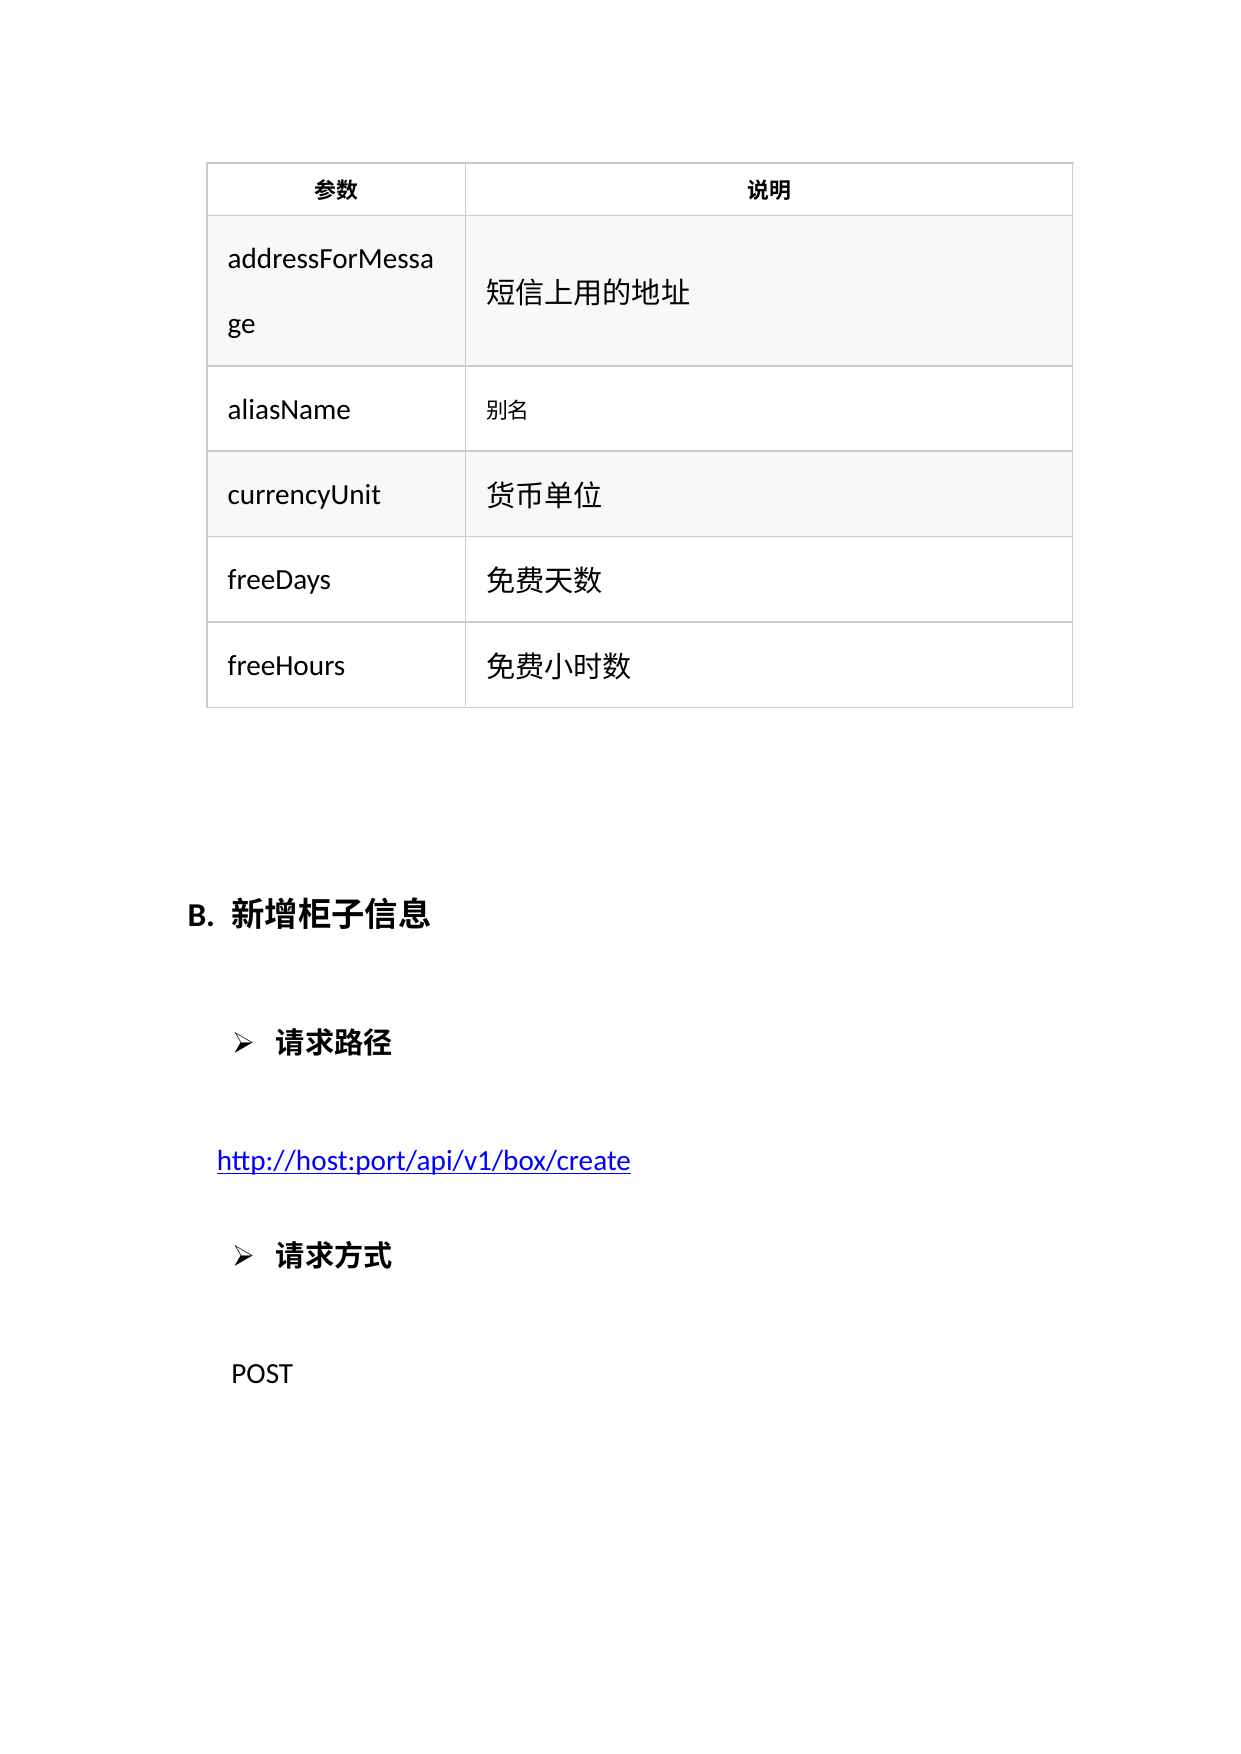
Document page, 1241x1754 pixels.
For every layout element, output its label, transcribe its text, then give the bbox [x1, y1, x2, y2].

text POST [231, 1341, 1053, 1406]
subtitle 请求方式 [232, 1222, 1023, 1287]
subtitle 请求路径 [232, 1009, 1023, 1074]
table_cell aliasName [208, 367, 465, 450]
table_cell 免费小时数 [466, 623, 1072, 706]
table_cell freeHours [208, 623, 465, 706]
table_cell currencyUnit [208, 452, 465, 536]
table_cell 别名 [466, 367, 1072, 450]
text http://host:port/api/v1/box/create [187, 1127, 1053, 1192]
table_cell freeDays [208, 537, 465, 621]
table_cell 货币单位 [466, 452, 1072, 536]
table_cell 短信上用的地址 [466, 216, 1072, 365]
table_cell addressForMessage [208, 216, 465, 365]
table_cell 免费天数 [466, 537, 1072, 621]
table_header 说明 [466, 164, 1072, 215]
table_header 参数 [208, 164, 465, 215]
subtitle 新增柜子信息 [187, 879, 1053, 944]
